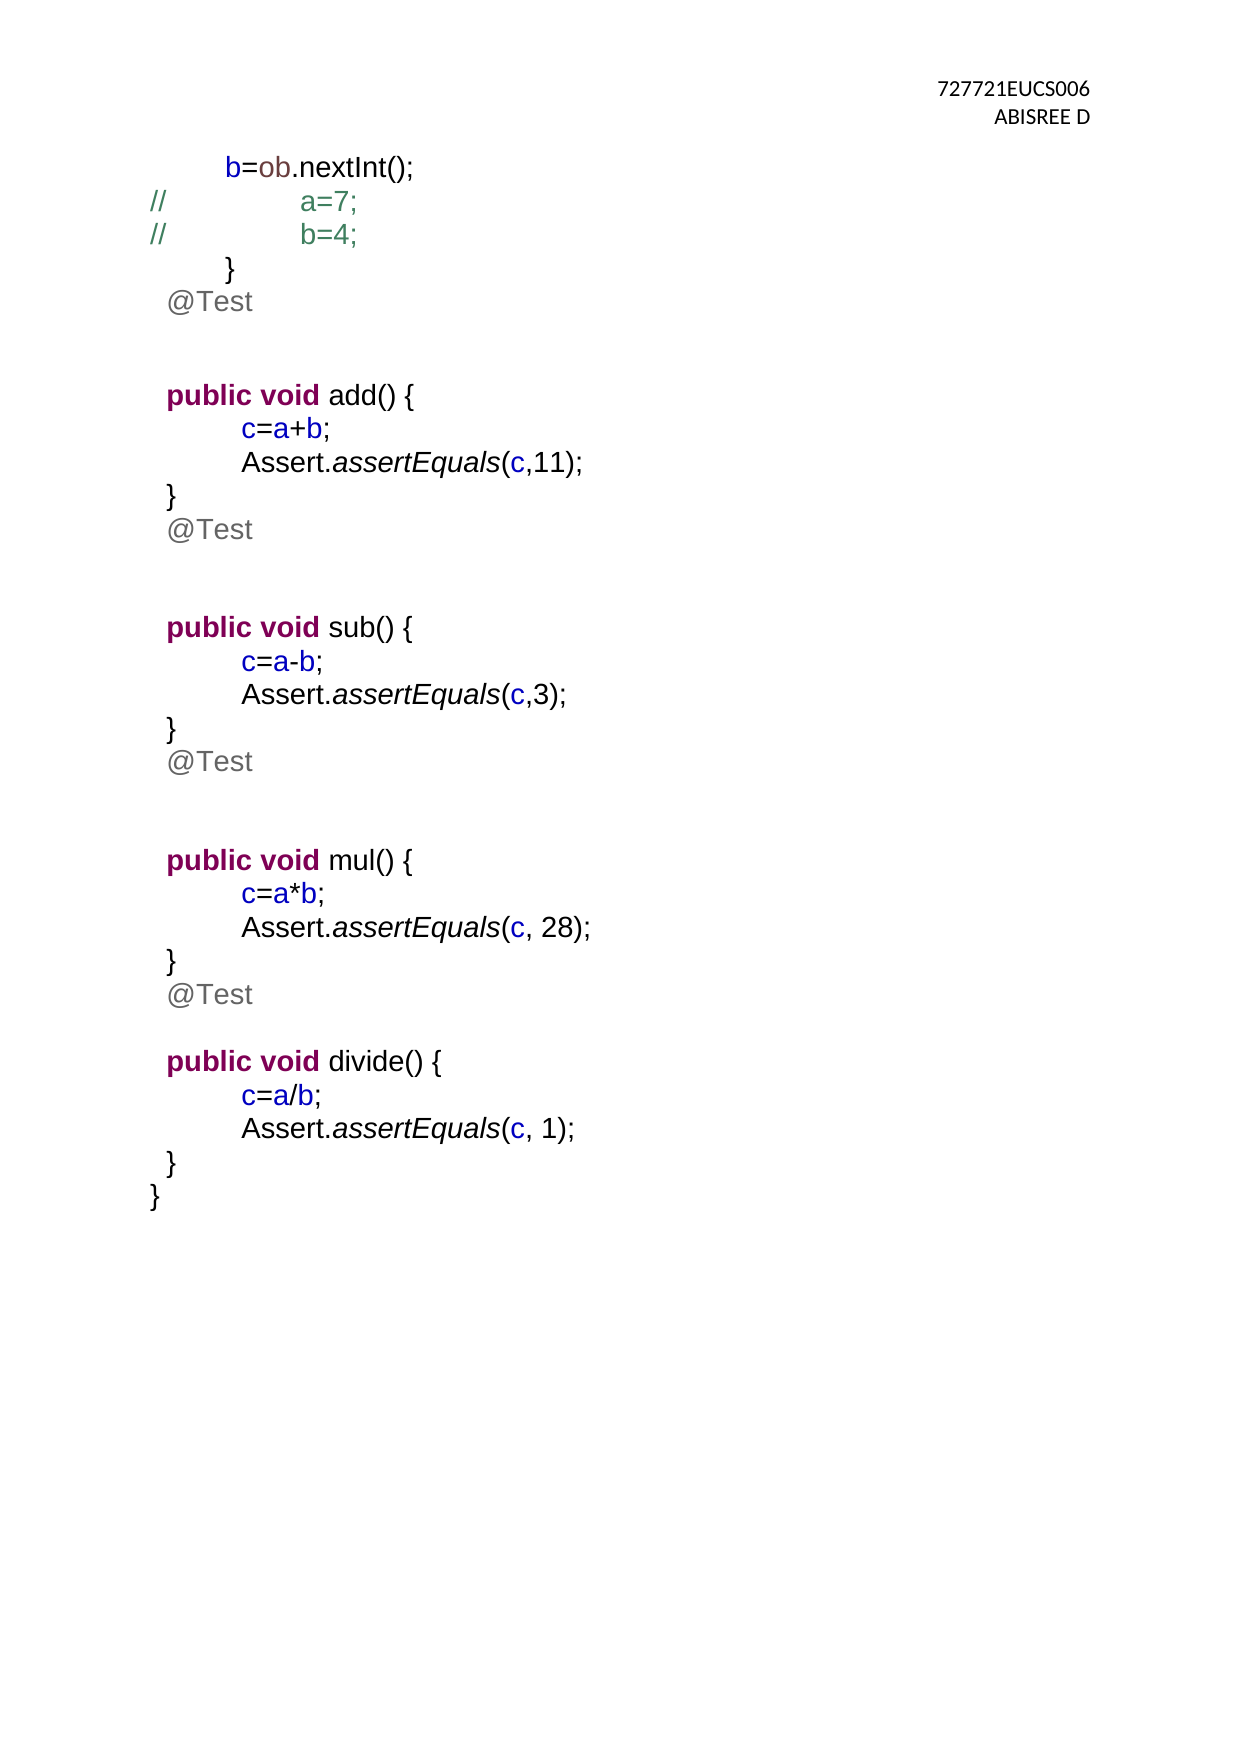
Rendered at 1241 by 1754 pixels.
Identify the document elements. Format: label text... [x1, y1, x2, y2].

text public void sub() { [150, 610, 1090, 644]
text } [150, 478, 1090, 512]
text // a=7; [150, 183, 1090, 217]
text } [150, 251, 1090, 284]
text c=a-b; [150, 644, 1090, 677]
text Assert.assertEquals(c,11); [150, 445, 1090, 478]
text } [150, 1178, 1090, 1212]
text @Test [150, 744, 1090, 778]
text @Test [150, 284, 1090, 318]
text } [150, 943, 1090, 977]
text Assert.assertEquals(c, 1); [150, 1111, 1090, 1144]
text } [150, 1144, 1090, 1178]
text c=a/b; [150, 1077, 1090, 1111]
text @Test [150, 977, 1090, 1010]
text c=a*b; [150, 876, 1090, 910]
text Assert.assertEquals(c,3); [150, 677, 1090, 711]
text b=ob.nextInt(); [150, 150, 1090, 183]
text public void mul() { [150, 843, 1090, 876]
text // b=4; [150, 217, 1090, 251]
text public void divide() { [150, 1044, 1090, 1077]
text c=a+b; [150, 411, 1090, 445]
text } [150, 711, 1090, 744]
text Assert.assertEquals(c, 28); [150, 910, 1090, 943]
text public void add() { [150, 378, 1090, 411]
text @Test [150, 512, 1090, 545]
